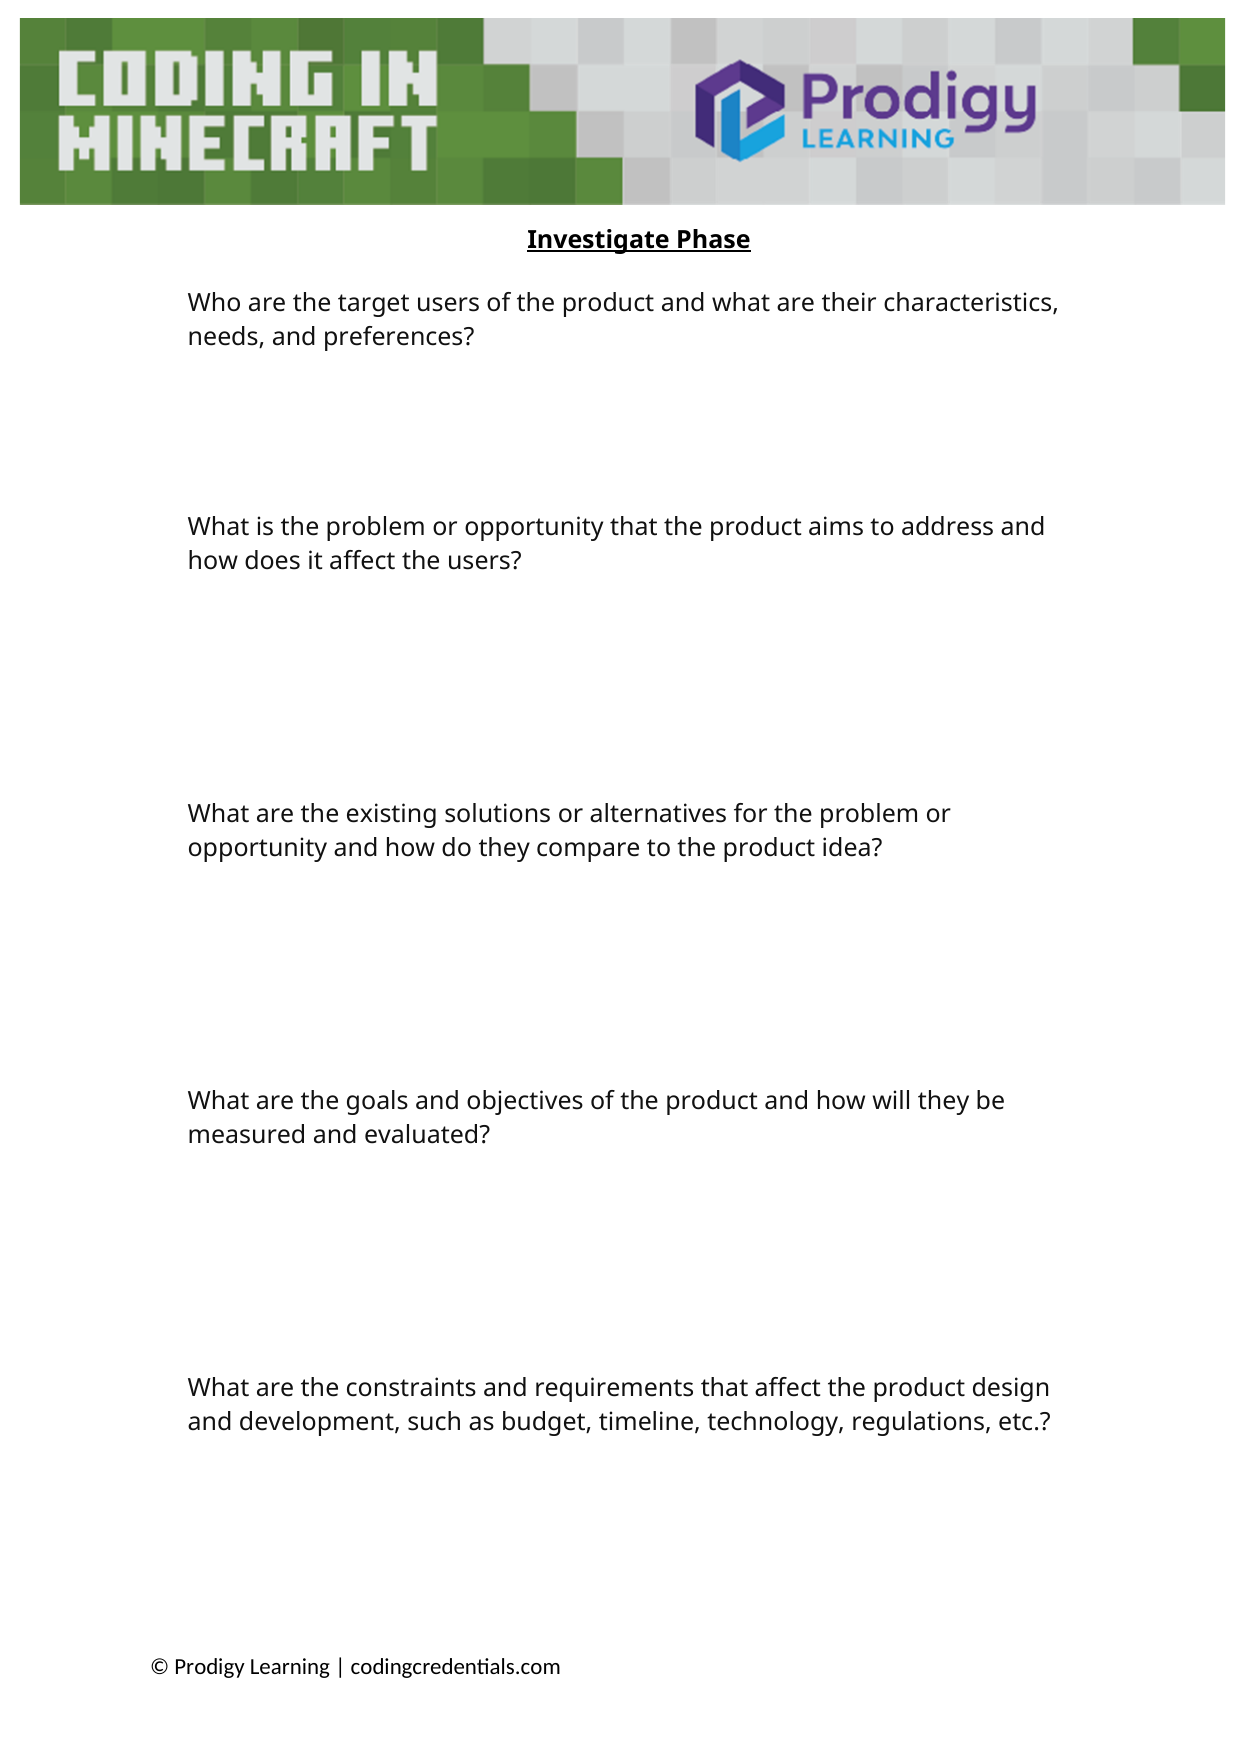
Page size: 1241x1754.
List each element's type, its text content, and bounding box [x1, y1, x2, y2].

picture [19, 18, 1225, 205]
text What is the problem or opportunity that the product aims to address and how does it affect the users? [187, 508, 1090, 577]
text What are the constraints and requirements that affect the product design and development, such as budget, timeline, technology, regulations, etc.? [187, 1369, 1090, 1438]
text What are the goals and objectives of the product and how will they be measured and evaluated? [187, 1082, 1090, 1151]
text Who are the target users of the product and what are their characteristics, needs, and preferences? [187, 285, 1090, 353]
text Investigate Phase [187, 222, 1090, 256]
text What are the existing solutions or alternatives for the problem or opportunity and how do they compare to the product idea? [187, 796, 1090, 864]
